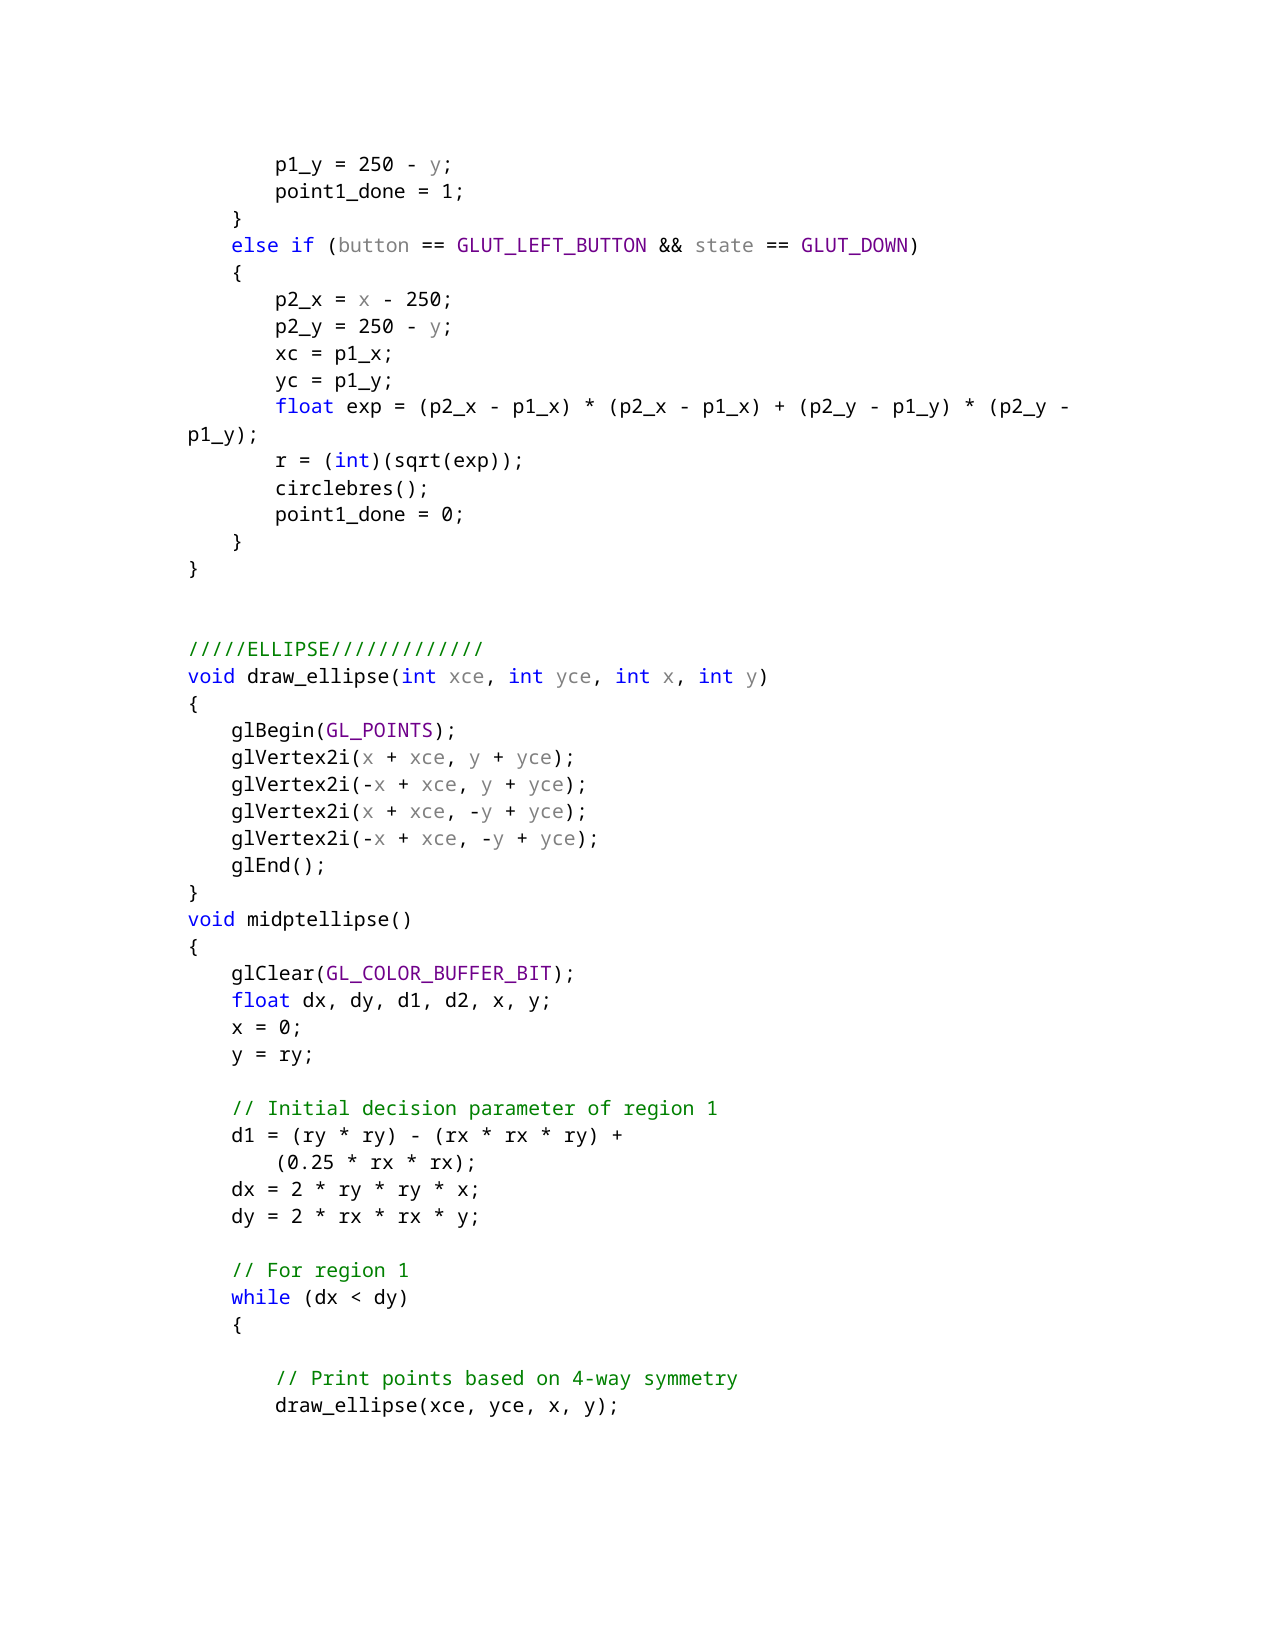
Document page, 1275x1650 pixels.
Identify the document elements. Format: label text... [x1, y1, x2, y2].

text // Print points based on 4-way symmetry [187, 1364, 1087, 1391]
text y = ry; [187, 1040, 1087, 1067]
text glBegin(GL_POINTS); [187, 717, 1087, 743]
text glVertex2i(-x + xce, y + yce); [187, 771, 1087, 797]
text /////ELLIPSE///////////// [187, 636, 1087, 663]
text { [187, 258, 1087, 285]
text while (dx < dy) [187, 1283, 1087, 1310]
text (0.25 * rx * rx); [187, 1148, 1087, 1175]
text } [187, 555, 1087, 582]
text p2_x = x - 250; [187, 285, 1087, 312]
text } [187, 878, 1087, 905]
text // Initial decision parameter of region 1 [187, 1094, 1087, 1121]
text glVertex2i(-x + xce, -y + yce); [187, 824, 1087, 851]
text } [187, 204, 1087, 231]
text p2_y = 250 - y; [187, 312, 1087, 339]
text d1 = (ry * ry) - (rx * rx * ry) + [187, 1121, 1087, 1148]
text } [187, 528, 1087, 555]
text // For region 1 [187, 1256, 1087, 1283]
text glEnd(); [187, 851, 1087, 878]
text void midptellipse() [187, 905, 1087, 932]
text point1_done = 0; [187, 501, 1087, 528]
text circlebres(); [187, 474, 1087, 501]
text else if (button == GLUT_LEFT_BUTTON && state == GLUT_DOWN) [187, 231, 1087, 258]
text glVertex2i(x + xce, -y + yce); [187, 797, 1087, 824]
text glVertex2i(x + xce, y + yce); [187, 743, 1087, 771]
text float exp = (p2_x - p1_x) * (p2_x - p1_x) + (p2_y - p1_y) * (p2_y - p1_y); [187, 393, 1087, 447]
text yc = p1_y; [187, 366, 1087, 393]
text p1_y = 250 - y; [187, 150, 1087, 177]
text r = (int)(sqrt(exp)); [187, 447, 1087, 474]
text { [187, 689, 1087, 717]
text { [187, 1310, 1087, 1337]
text glClear(GL_COLOR_BUFFER_BIT); [187, 959, 1087, 986]
text { [187, 932, 1087, 959]
text void draw_ellipse(int xce, int yce, int x, int y) [187, 663, 1087, 689]
text dx = 2 * ry * ry * x; [187, 1175, 1087, 1202]
text draw_ellipse(xce, yce, x, y); [187, 1391, 1087, 1418]
text point1_done = 1; [187, 177, 1087, 204]
text dy = 2 * rx * rx * y; [187, 1202, 1087, 1229]
text float dx, dy, d1, d2, x, y; [187, 986, 1087, 1013]
text xc = p1_x; [187, 339, 1087, 366]
text x = 0; [187, 1013, 1087, 1040]
